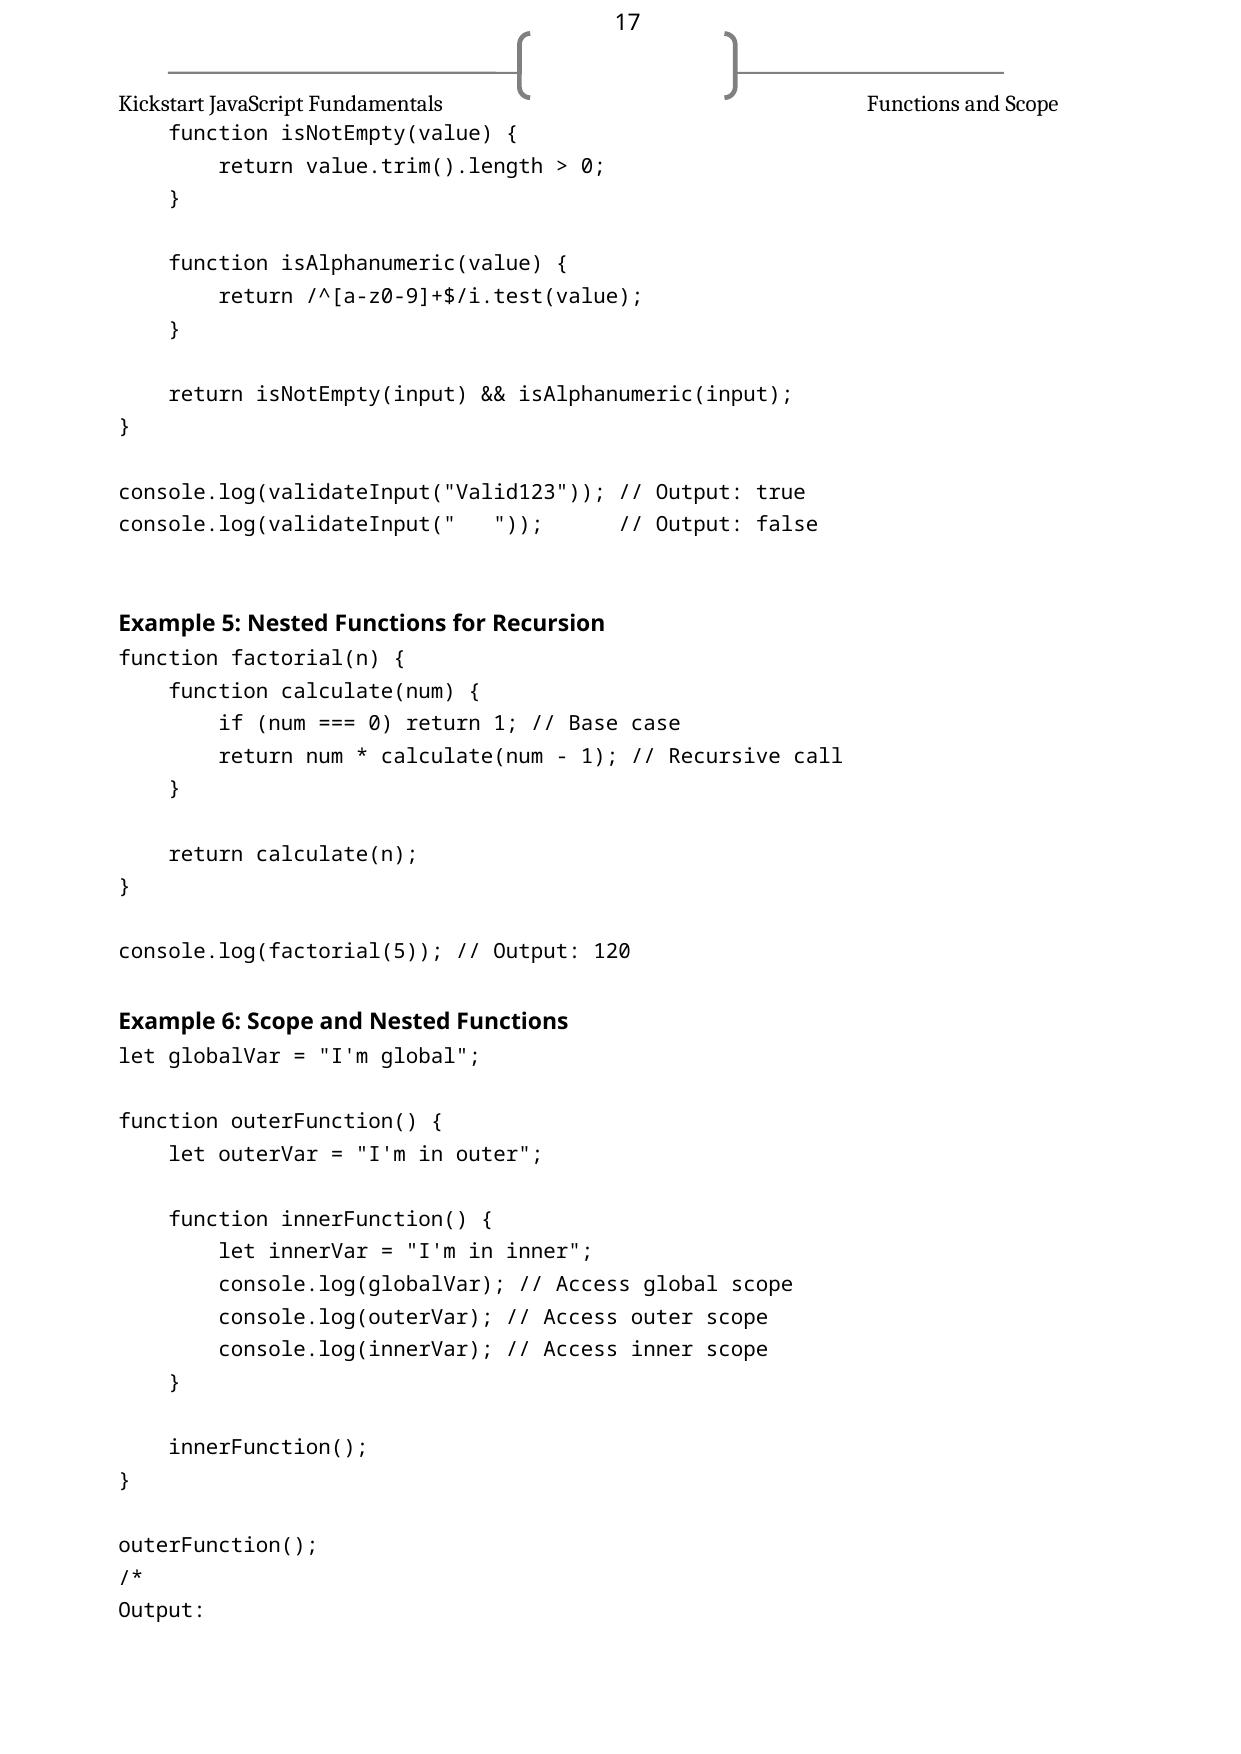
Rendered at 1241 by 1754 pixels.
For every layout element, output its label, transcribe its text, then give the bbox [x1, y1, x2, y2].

text } [118, 1367, 1122, 1396]
text console.log(validateInput(" ")); // Output: false [118, 509, 1122, 538]
text outerFunction(); [118, 1530, 1122, 1558]
text console.log(innerVar); // Access inner scope [118, 1334, 1122, 1363]
text function isNotEmpty(value) { [118, 118, 1122, 147]
text /* [118, 1563, 1122, 1591]
text } [118, 412, 1122, 440]
text } [118, 183, 1122, 212]
text console.log(globalVar); // Access global scope [118, 1269, 1122, 1298]
text function isAlphanumeric(value) { [118, 248, 1122, 277]
text return num * calculate(num - 1); // Recursive call [118, 741, 1122, 769]
text function innerFunction() { [118, 1204, 1122, 1232]
text } [118, 314, 1122, 342]
text Example 6: Scope and Nested Functions [118, 1005, 1122, 1036]
text function outerFunction() { [118, 1106, 1122, 1135]
text } [118, 773, 1122, 802]
text let innerVar = "I'm in inner"; [118, 1237, 1122, 1265]
text return isNotEmpty(input) && isAlphanumeric(input); [118, 379, 1122, 407]
text function calculate(num) { [118, 676, 1122, 704]
text return /^[a-z0-9]+$/i.test(value); [118, 281, 1122, 309]
text Example 5: Nested Functions for Recursion [118, 607, 1122, 638]
text console.log(factorial(5)); // Output: 120 [118, 937, 1122, 965]
text function factorial(n) { [118, 643, 1122, 672]
text console.log(outerVar); // Access outer scope [118, 1302, 1122, 1330]
text console.log(validateInput("Valid123")); // Output: true [118, 477, 1122, 505]
text return calculate(n); [118, 839, 1122, 867]
text Output: [118, 1595, 1122, 1624]
text } [118, 871, 1122, 900]
text let outerVar = "I'm in outer"; [118, 1139, 1122, 1167]
text return value.trim().length > 0; [118, 151, 1122, 179]
text innerFunction(); [118, 1432, 1122, 1461]
text let globalVar = "I'm global"; [118, 1041, 1122, 1069]
text } [118, 1465, 1122, 1493]
text if (num === 0) return 1; // Base case [118, 708, 1122, 737]
